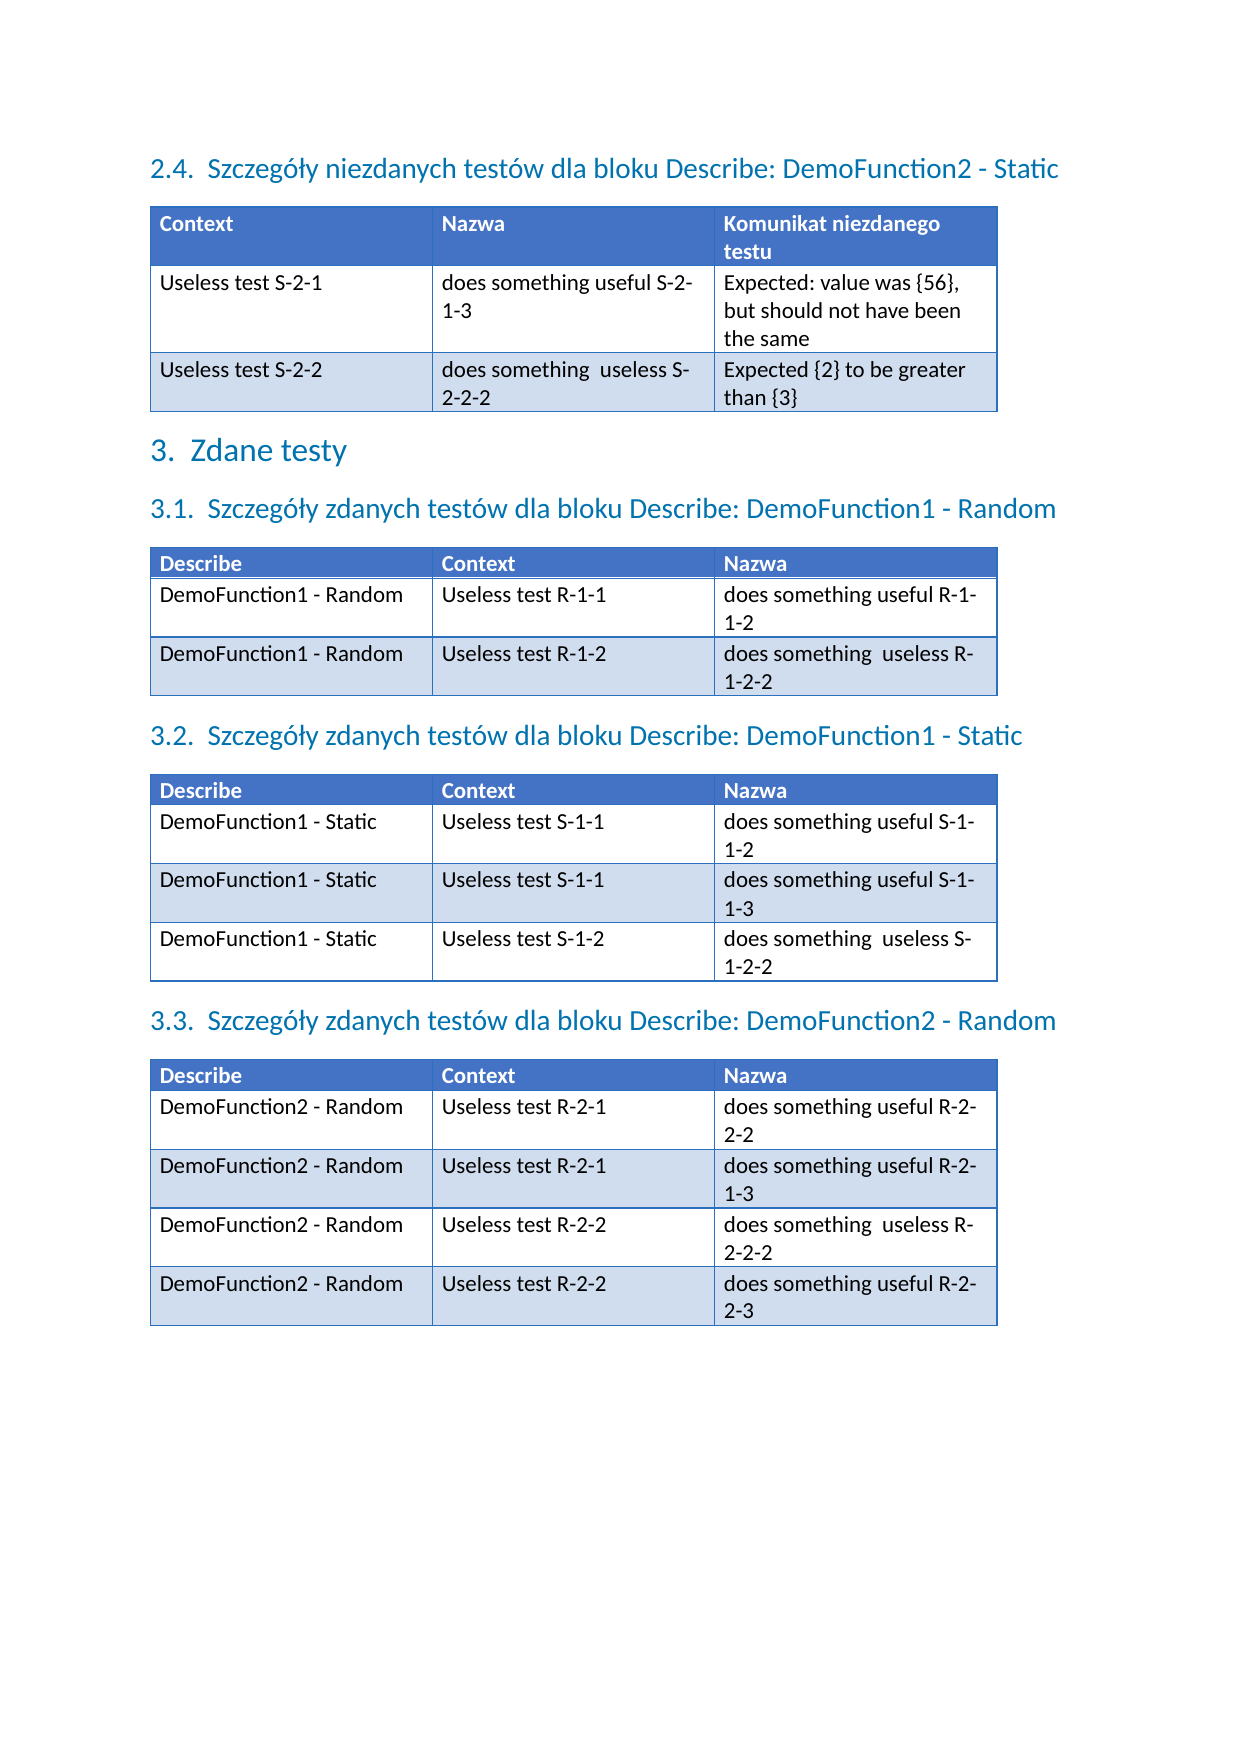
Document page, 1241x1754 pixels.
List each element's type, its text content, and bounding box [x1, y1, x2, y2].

table_header Komunikat niezdanego testu [715, 208, 996, 265]
table_cell Useless test S-1-2 [433, 923, 714, 980]
table_cell does something useful R-2-2-3 [715, 1267, 996, 1325]
subtitle 3.1. Szczegóły zdanych testów dla bloku Describe: DemoFunction1 - Random [150, 490, 1090, 526]
table_header Context [433, 548, 714, 577]
table_cell does something useful S-1-1-3 [715, 864, 996, 922]
table_cell does something useless S-1-2-2 [715, 923, 996, 980]
table_cell does something useless S-2-2-2 [433, 353, 714, 411]
table_cell Useless test S-1-1 [433, 864, 714, 922]
table_cell Expected: value was {56}, but should not have been the same [715, 266, 996, 352]
table_cell Useless test S-1-1 [433, 805, 714, 863]
table_cell DemoFunction2 - Random [151, 1209, 432, 1266]
table_cell Useless test R-1-1 [433, 579, 714, 636]
subtitle 3.3. Szczegóły zdanych testów dla bloku Describe: DemoFunction2 - Random [150, 1002, 1090, 1038]
table_cell does something useful R-1-1-2 [715, 579, 996, 636]
table_header Context [433, 1060, 714, 1090]
table_cell DemoFunction1 - Static [151, 864, 432, 922]
table_cell DemoFunction1 - Random [151, 579, 432, 636]
table_cell Useless test R-2-1 [433, 1091, 714, 1148]
table_cell Expected {2} to be greater than {3} [715, 353, 996, 411]
table_cell Useless test R-2-1 [433, 1150, 714, 1207]
table_cell Useless test R-1-2 [433, 638, 714, 695]
table_cell Useless test R-2-2 [433, 1267, 714, 1325]
table_cell does something useful S-2-1-3 [433, 266, 714, 352]
subtitle 3. Zdane testy [150, 429, 1090, 469]
table_cell DemoFunction2 - Random [151, 1267, 432, 1325]
table_header Nazwa [715, 775, 996, 804]
table_cell does something useful R-2-1-3 [715, 1150, 996, 1207]
table_header Context [151, 208, 432, 265]
table_header Describe [151, 775, 432, 804]
table_cell DemoFunction2 - Random [151, 1091, 432, 1148]
table_cell DemoFunction1 - Static [151, 923, 432, 980]
table_cell DemoFunction1 - Static [151, 805, 432, 863]
table_cell does something useful R-2-2-2 [715, 1091, 996, 1148]
table_header Describe [151, 548, 432, 577]
subtitle 2.4. Szczegóły niezdanych testów dla bloku Describe: DemoFunction2 - Static [150, 150, 1090, 186]
table_cell DemoFunction2 - Random [151, 1150, 432, 1207]
table_header Context [433, 775, 714, 804]
table_cell Useless test R-2-2 [433, 1209, 714, 1266]
table_cell DemoFunction1 - Random [151, 638, 432, 695]
table_cell Useless test S-2-1 [151, 266, 432, 352]
table_cell does something useless R-2-2-2 [715, 1209, 996, 1266]
table_cell does something useless R-1-2-2 [715, 638, 996, 695]
table_header Nazwa [715, 548, 996, 577]
table_cell Useless test S-2-2 [151, 353, 432, 411]
subtitle 3.2. Szczegóły zdanych testów dla bloku Describe: DemoFunction1 - Static [150, 717, 1090, 753]
table_header Nazwa [715, 1060, 996, 1090]
table_header Describe [151, 1060, 432, 1090]
table_header Nazwa [433, 208, 714, 265]
table_cell does something useful S-1-1-2 [715, 805, 996, 863]
